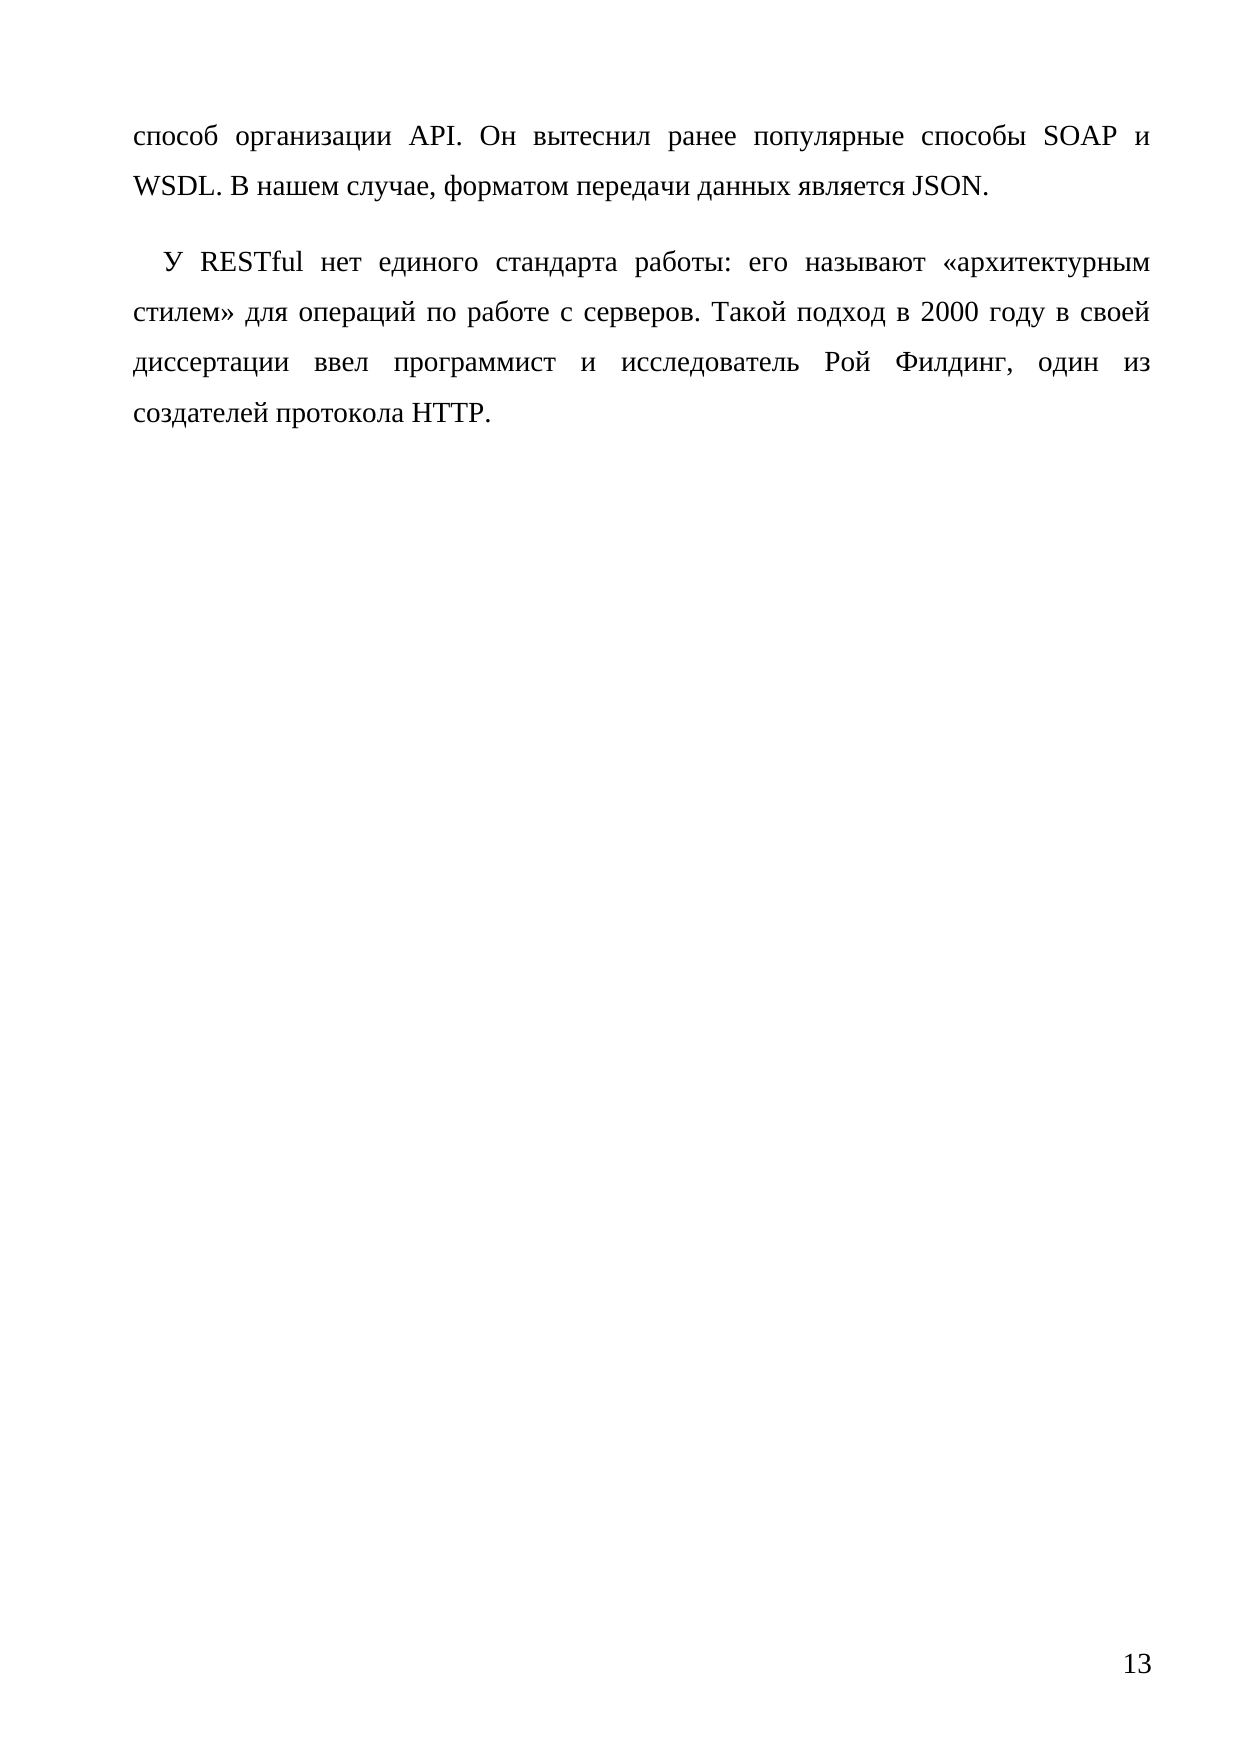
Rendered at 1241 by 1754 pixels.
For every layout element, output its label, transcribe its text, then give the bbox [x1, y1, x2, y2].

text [133, 118, 1152, 202]
text У RESTful нет единого стандарта работы: его называют «архитектурным стилем» для операций по работе с серверов. Такой подход в 2000 году в своей диссертации ввел программист и исследователь Рой Филдинг, один из создателей протокола HTTP. [133, 244, 1152, 428]
